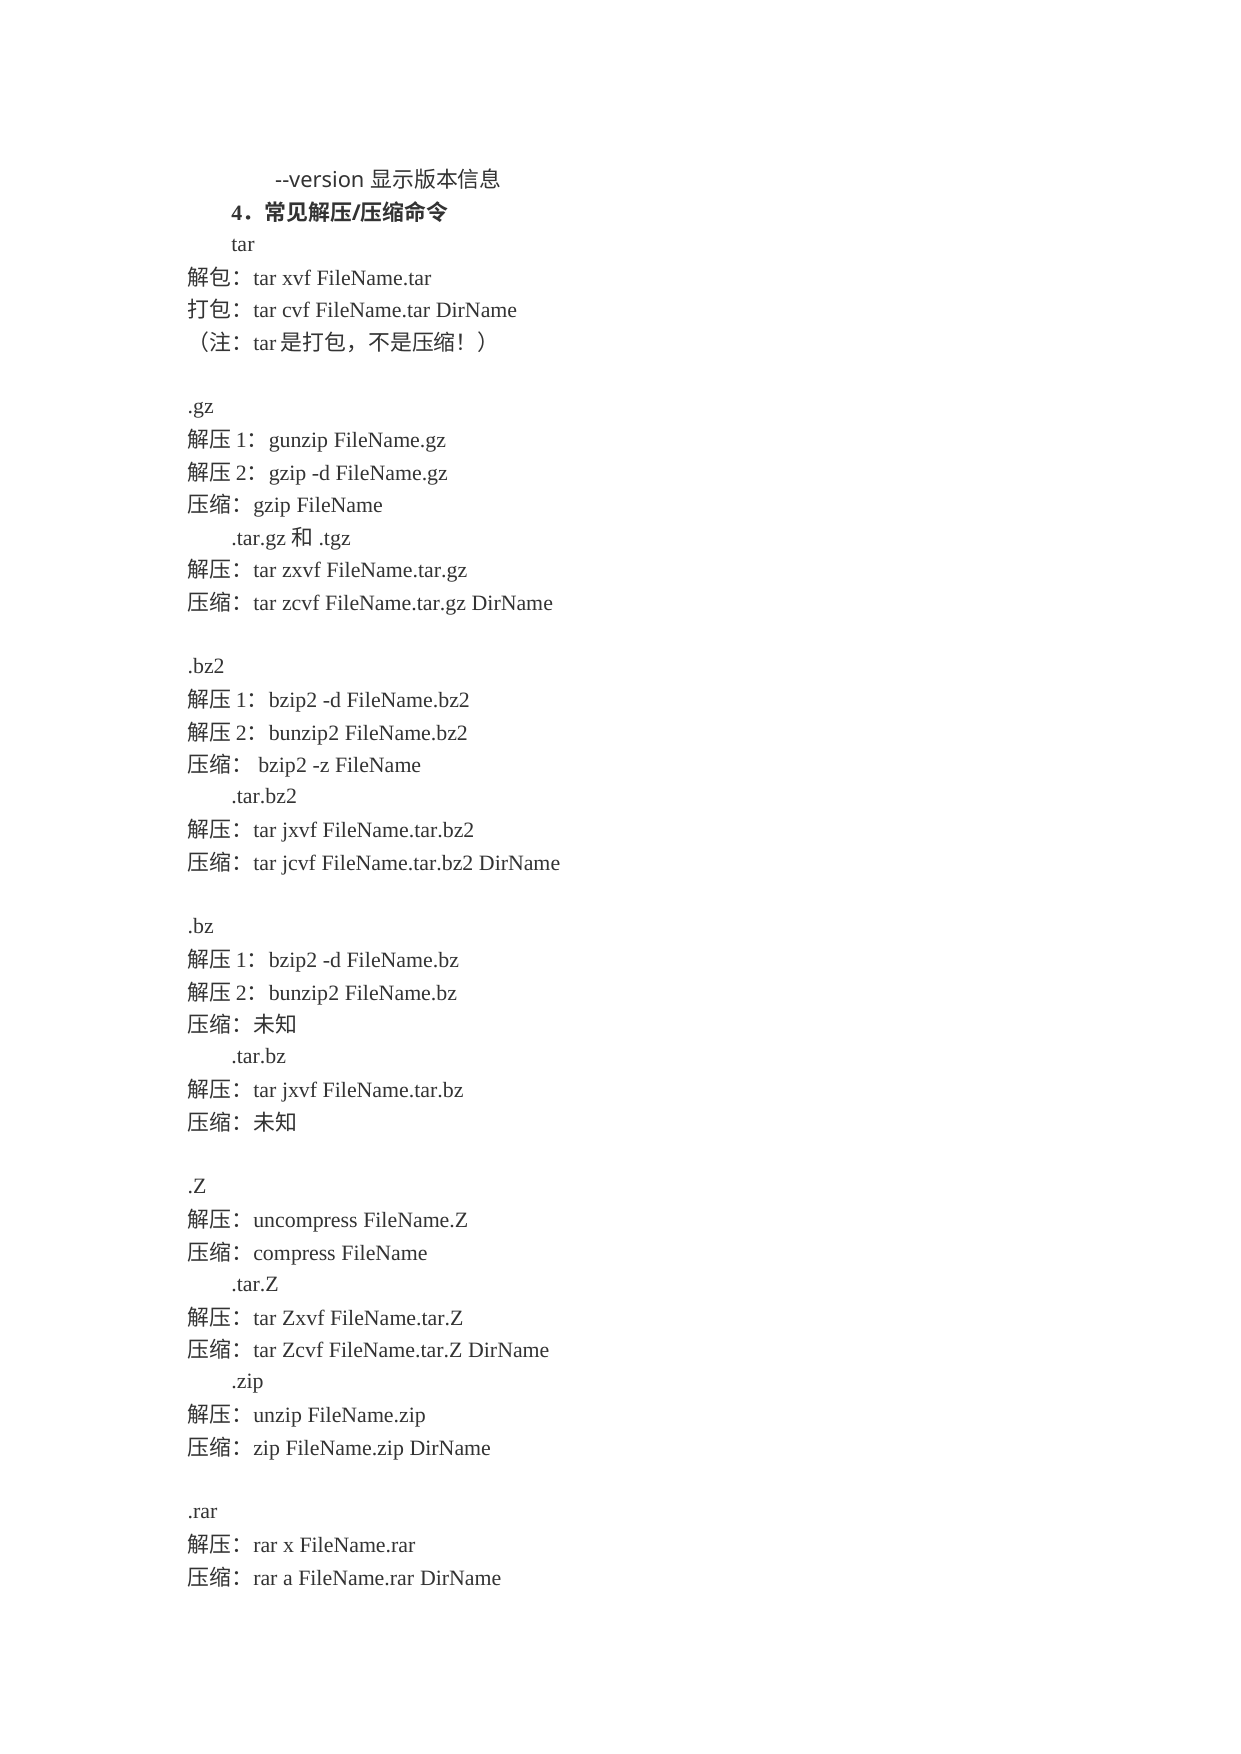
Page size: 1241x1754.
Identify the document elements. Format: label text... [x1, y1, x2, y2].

text tar 解包：tar xvf FileName.tar 打包：tar cvf FileName.tar DirName （注：tar是打包，不是压缩！） [187, 227, 1053, 357]
text .tar.bz 解压：tar jxvf FileName.tar.bz 压缩：未知 .Z 解压：uncompress FileName.Z 压缩：compress FileName [187, 1039, 1053, 1267]
text .tar.gz 和 .tgz 解压：tar zxvf FileName.tar.gz 压缩：tar zcvf FileName.tar.gz DirName .bz2 解压1：bzip2 -d FileName.bz2 解压2：bunzip2 FileName.bz2 压缩： bzip2 -z FileName [187, 519, 1053, 779]
text .gz 解压1：gunzip FileName.gz 解压2：gzip -d FileName.gz 压缩：gzip FileName [187, 357, 1053, 519]
text .tar.Z 解压：tar Zxvf FileName.tar.Z 压缩：tar Zcvf FileName.tar.Z DirName [187, 1267, 1053, 1364]
text .tar.bz2 解压：tar jxvf FileName.tar.bz2 压缩：tar jcvf FileName.tar.bz2 DirName .bz 解压1：bzip2 -d FileName.bz 解压2：bunzip2 FileName.bz 压缩：未知 [187, 779, 1053, 1039]
text .zip 解压：unzip FileName.zip 压缩：zip FileName.zip DirName .rar 解压：rar x FileName.rar 压缩：rar a FileName.rar DirName [187, 1364, 1053, 1592]
text 4．常见解压/压缩命令 [187, 194, 1053, 227]
text --version 显示版本信息 [231, 162, 1053, 194]
